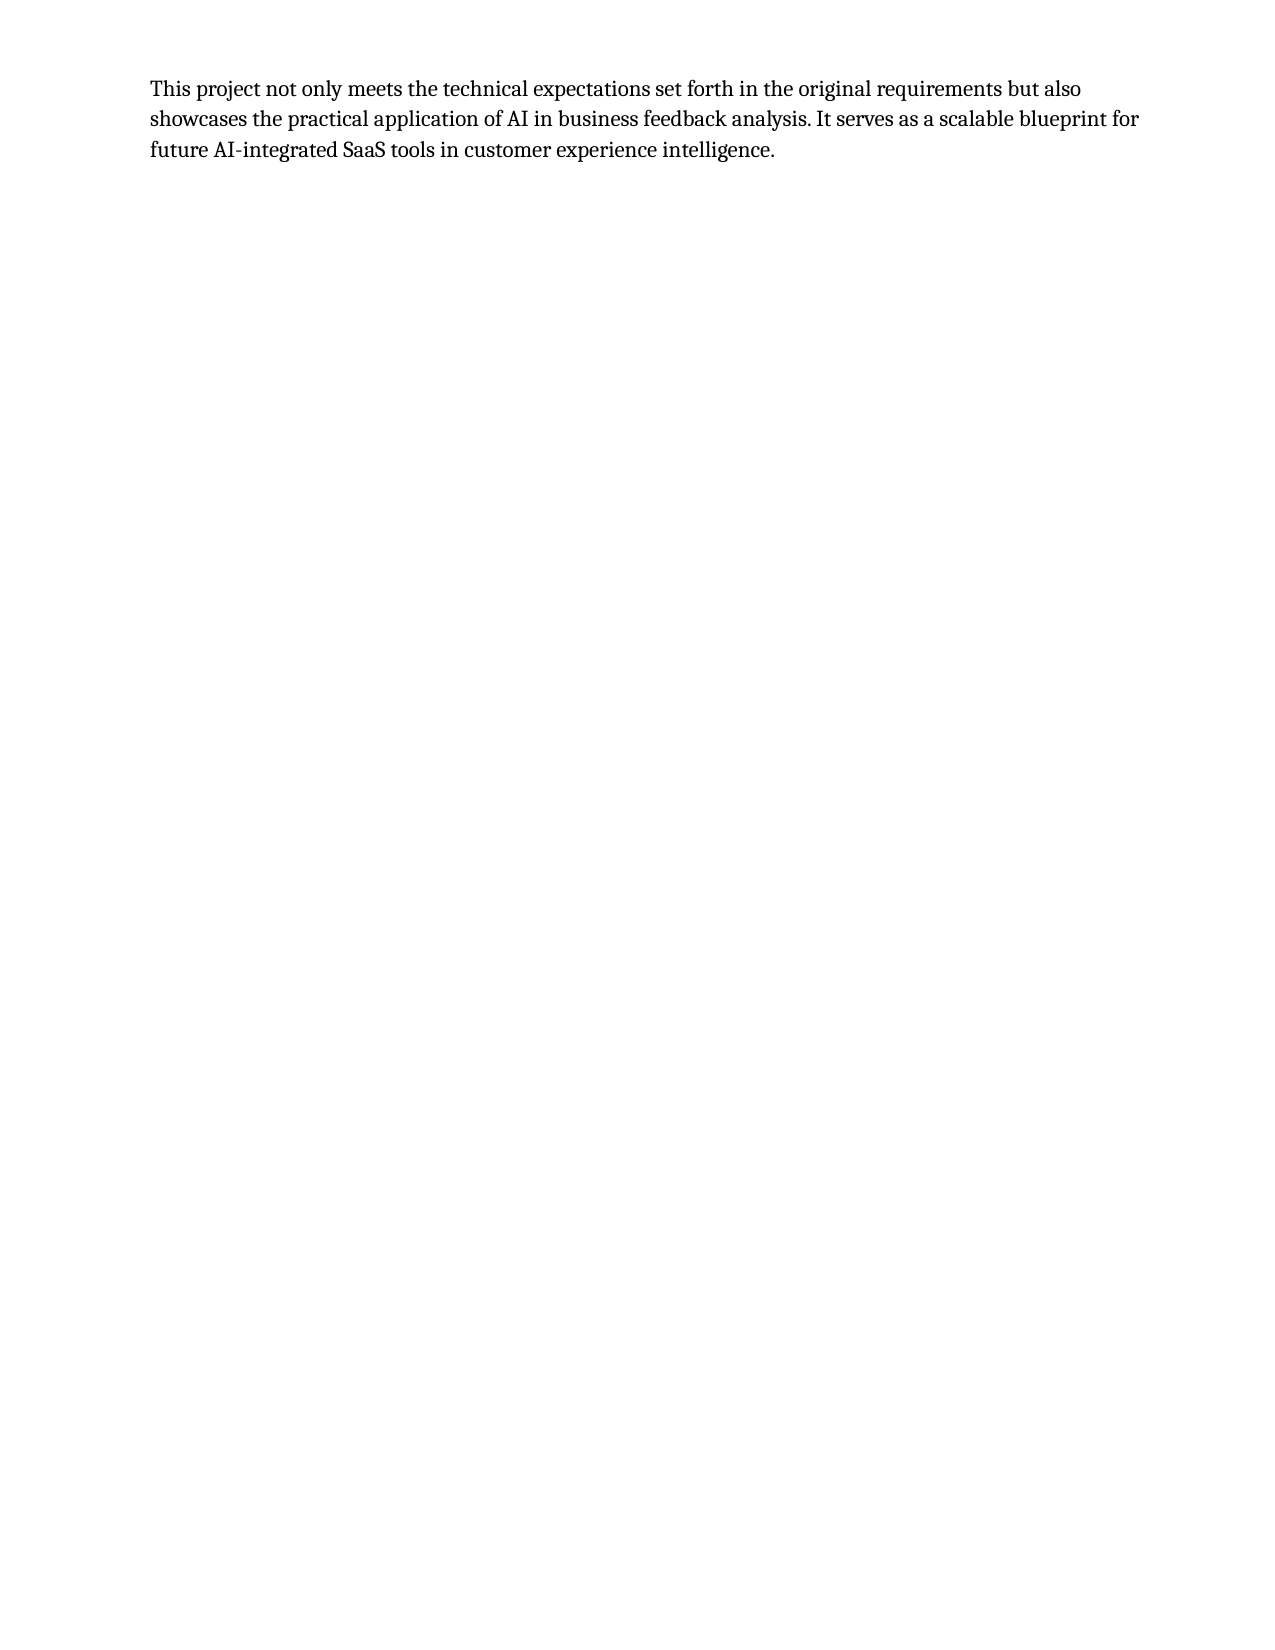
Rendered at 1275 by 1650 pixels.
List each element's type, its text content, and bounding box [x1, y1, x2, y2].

text This project not only meets the technical expectations set forth in the original requirements but also showcases the practical application of AI in business feedback analysis. It serves as a scalable blueprint for future AI-integrated SaaS tools in customer experience intelligence. [150, 76, 1181, 163]
